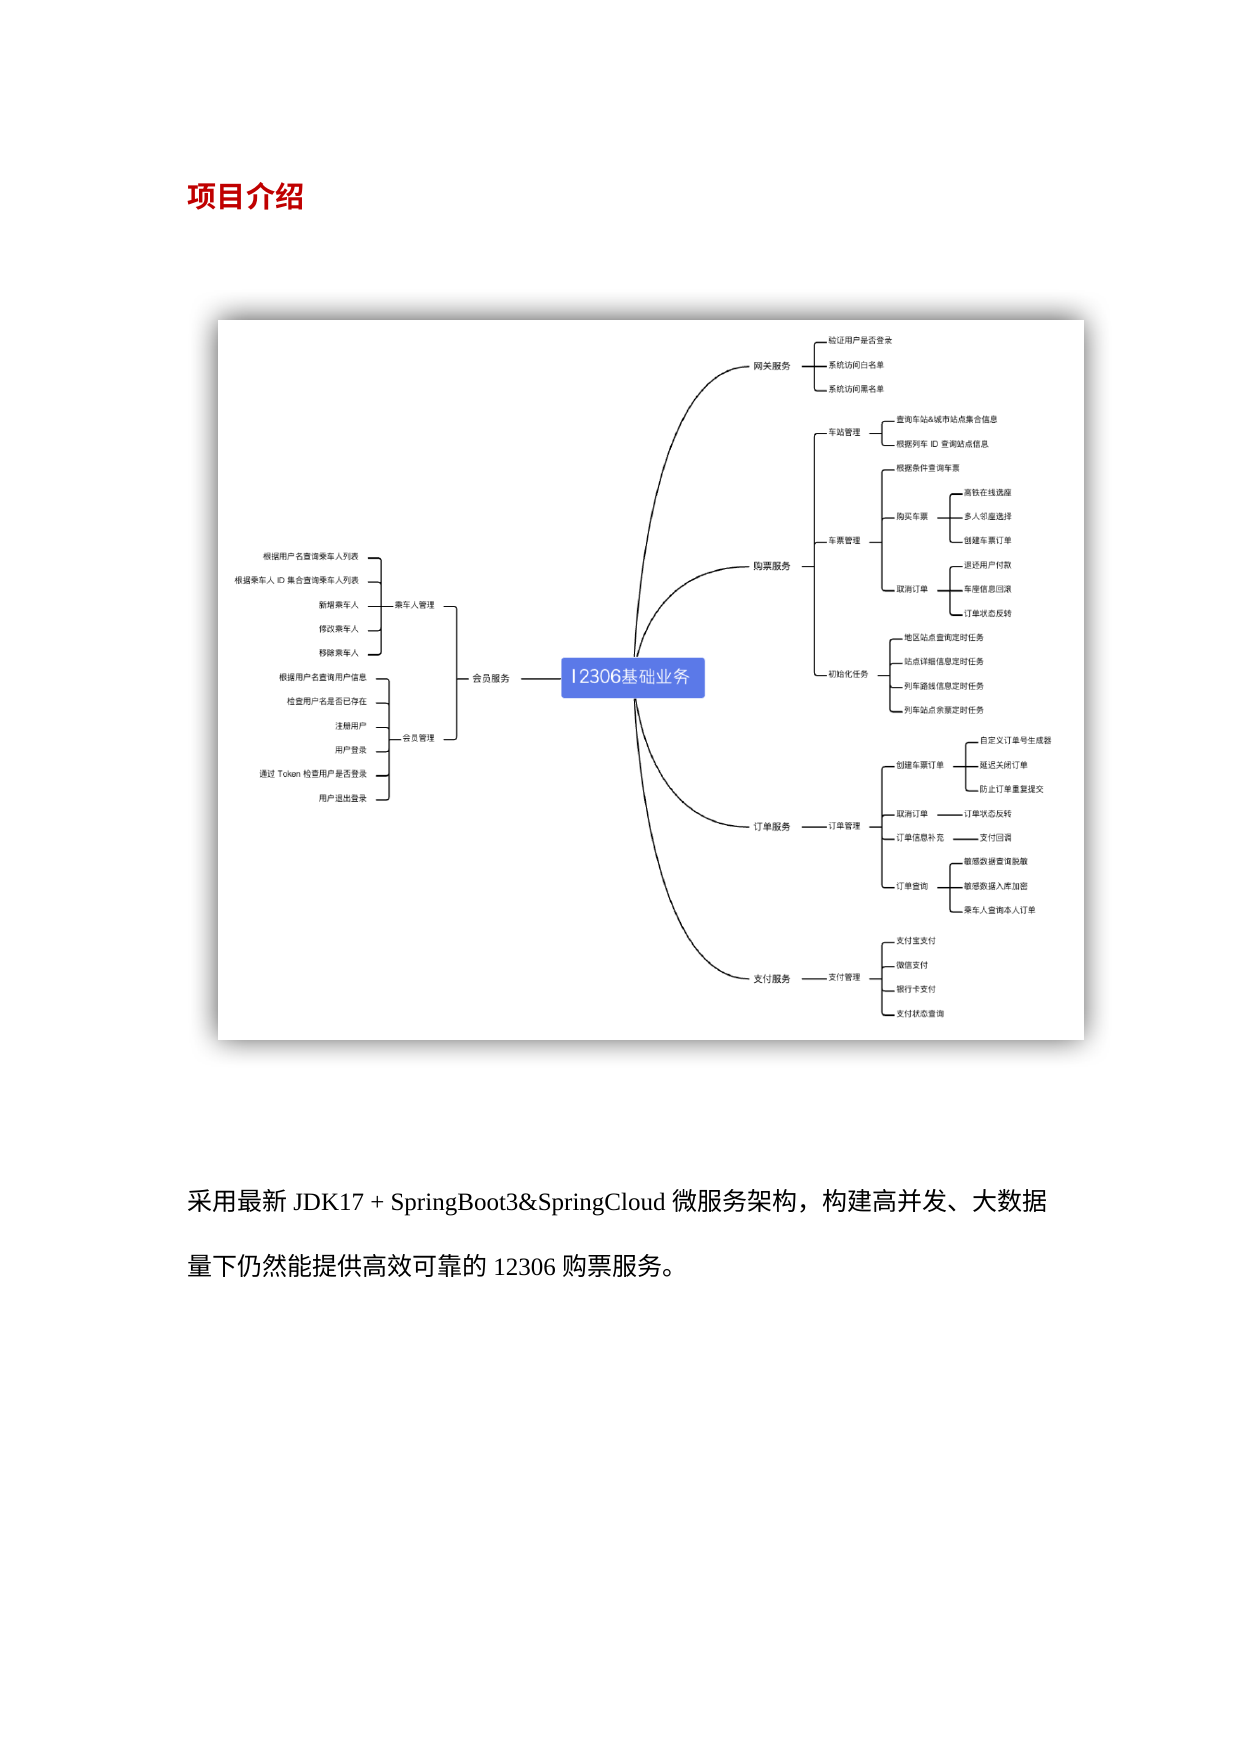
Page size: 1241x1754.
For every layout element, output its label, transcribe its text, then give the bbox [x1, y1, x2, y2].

text 采用最新 JDK17 + SpringBoot3&SpringCloud 微服务架构，构建高并发、大数据量下仍然能提供高效可靠的 12306 购票服务。 [187, 1167, 1053, 1297]
text 项目介绍 [187, 162, 1053, 227]
picture [218, 320, 1084, 1040]
